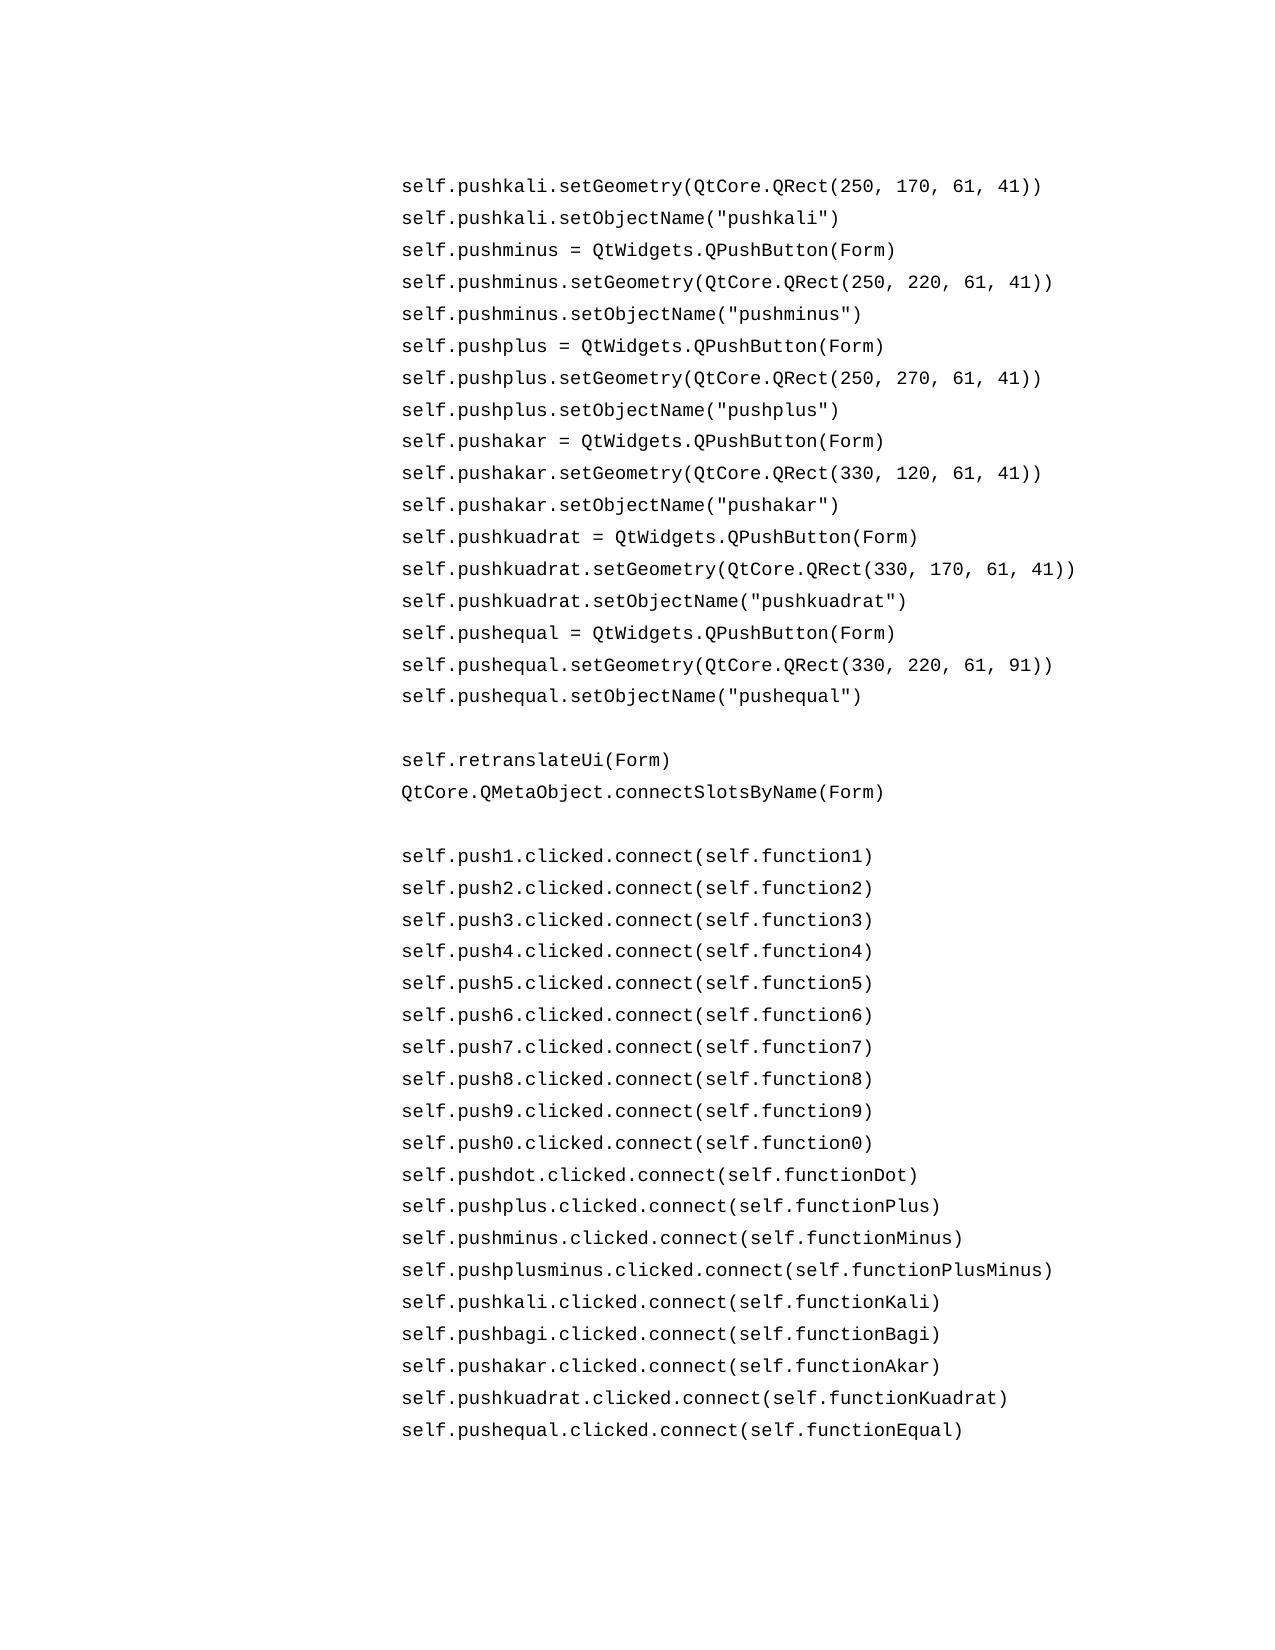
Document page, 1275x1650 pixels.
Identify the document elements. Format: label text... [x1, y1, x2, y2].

text self.push0.clicked.connect(self.function0) [311, 1133, 1098, 1155]
text self.pushminus.setObjectName("pushminus") [311, 305, 1098, 326]
text self.pushequal.setObjectName("pushequal") [311, 687, 1098, 708]
text self.pushdot.clicked.connect(self.functionDot) [311, 1165, 1098, 1187]
text self.push7.clicked.connect(self.function7) [311, 1038, 1098, 1059]
text self.pushkuadrat.clicked.connect(self.functionKuadrat) [311, 1388, 1098, 1410]
text self.pushkuadrat.setGeometry(QtCore.QRect(330, 170, 61, 41)) [311, 560, 1098, 581]
text self.pushakar = QtWidgets.QPushButton(Form) [311, 432, 1098, 453]
text self.pushminus = QtWidgets.QPushButton(Form) [311, 241, 1098, 262]
text self.push5.clicked.connect(self.function5) [311, 974, 1098, 995]
text self.pushminus.clicked.connect(self.functionMinus) [311, 1229, 1098, 1250]
text self.pushplus.clicked.connect(self.functionPlus) [311, 1197, 1098, 1218]
text self.push9.clicked.connect(self.function9) [311, 1102, 1098, 1123]
text self.pushminus.setGeometry(QtCore.QRect(250, 220, 61, 41)) [311, 273, 1098, 294]
text self.push6.clicked.connect(self.function6) [311, 1006, 1098, 1027]
text self.pushakar.clicked.connect(self.functionAkar) [311, 1357, 1098, 1378]
text self.pushkali.clicked.connect(self.functionKali) [311, 1293, 1098, 1314]
text QtCore.QMetaObject.connectSlotsByName(Form) [311, 783, 1098, 804]
text self.retranslateUi(Form) [311, 751, 1098, 772]
text self.push4.clicked.connect(self.function4) [311, 942, 1098, 963]
text self.push1.clicked.connect(self.function1) [311, 847, 1098, 868]
text self.pushkali.setGeometry(QtCore.QRect(250, 170, 61, 41)) [311, 177, 1098, 198]
text self.push8.clicked.connect(self.function8) [311, 1070, 1098, 1091]
text self.pushkali.setObjectName("pushkali") [311, 209, 1098, 230]
text self.pushplus.setGeometry(QtCore.QRect(250, 270, 61, 41)) [311, 368, 1098, 390]
text self.pushplusminus.clicked.connect(self.functionPlusMinus) [311, 1261, 1098, 1282]
text self.push2.clicked.connect(self.function2) [311, 878, 1098, 900]
text self.pushequal.setGeometry(QtCore.QRect(330, 220, 61, 91)) [311, 655, 1098, 677]
text self.pushkuadrat.setObjectName("pushkuadrat") [311, 592, 1098, 613]
text self.pushbagi.clicked.connect(self.functionBagi) [311, 1325, 1098, 1346]
text self.pushakar.setGeometry(QtCore.QRect(330, 120, 61, 41)) [311, 464, 1098, 485]
text self.pushplus = QtWidgets.QPushButton(Form) [311, 337, 1098, 358]
text self.push3.clicked.connect(self.function3) [311, 910, 1098, 932]
text self.pushplus.setObjectName("pushplus") [311, 400, 1098, 422]
text self.pushkuadrat = QtWidgets.QPushButton(Form) [311, 528, 1098, 549]
text self.pushequal = QtWidgets.QPushButton(Form) [311, 623, 1098, 645]
text self.pushakar.setObjectName("pushakar") [311, 496, 1098, 517]
text self.pushequal.clicked.connect(self.functionEqual) [311, 1420, 1098, 1442]
